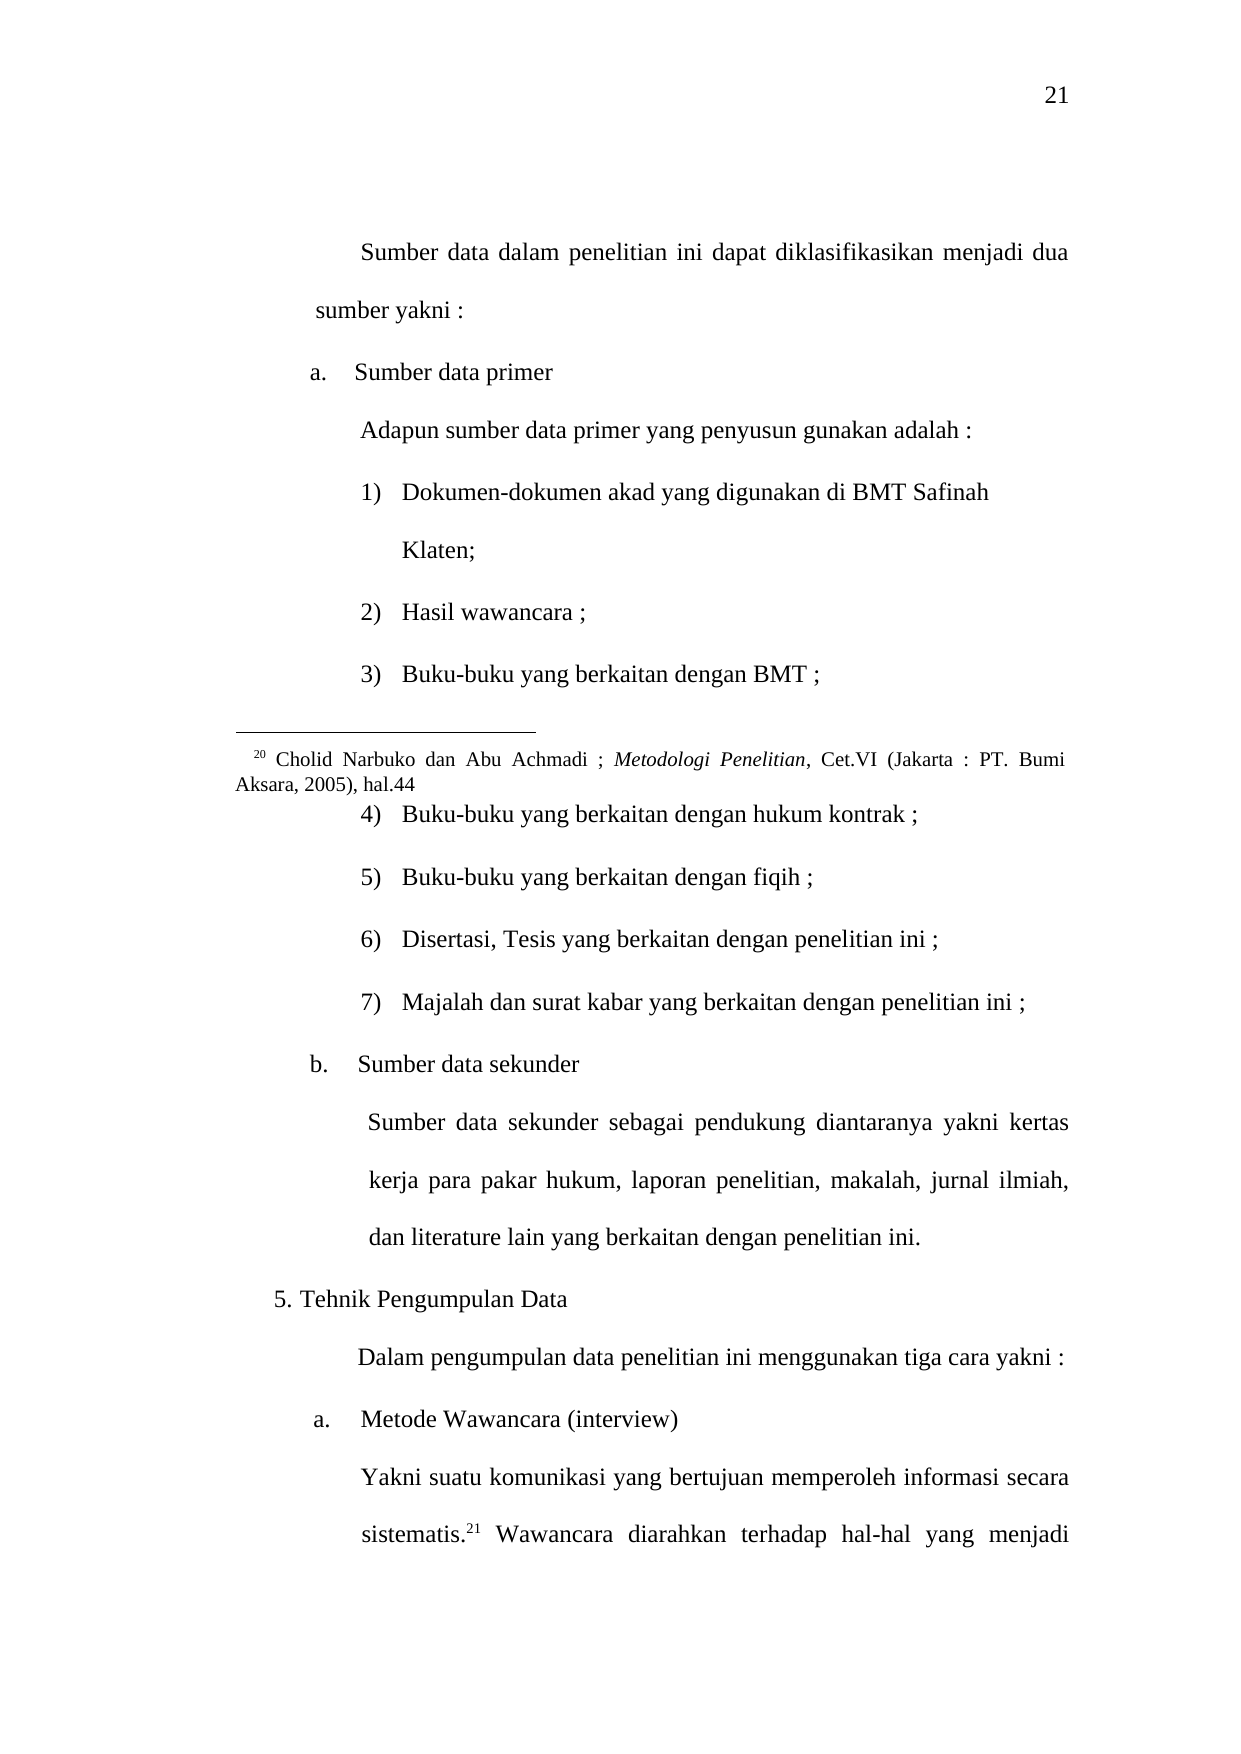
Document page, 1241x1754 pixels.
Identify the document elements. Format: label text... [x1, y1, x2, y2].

text 20 Cholid Narbuko dan Abu Achmadi ; Metodologi Penelitian, Cet.VI (Jakarta : PT. Bumi Aksara, 2005), hal.44 [235, 747, 1065, 796]
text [360, 1462, 1069, 1548]
text Adapun sumber data primer yang penyusun gunakan adalah : [347, 415, 1069, 443]
list Hasil wawancara ; [360, 597, 1069, 626]
text a. Sumber data primer [124, 357, 1069, 386]
text Sumber data dalam penelitian ini dapat diklasifikasikan menjadi dua sumber yakni : [314, 237, 1069, 323]
list Metode Wawancara (interview) [313, 1404, 1069, 1433]
list Majalah dan surat kabar yang berkaitan dengan penelitian ini ; [360, 987, 1069, 1016]
text b. Sumber data sekunder [124, 1049, 1069, 1078]
text Dalam pengumpulan data penelitian ini menggunakan tiga cara yakni : [124, 1342, 1065, 1371]
list Buku-buku yang berkaitan dengan hukum kontrak ; [360, 799, 1069, 828]
text 5. Tehnik Pengumpulan Data [274, 1284, 1069, 1313]
text Sumber data sekunder sebagai pendukung diantaranya yakni kertas kerja para pakar hukum, laporan penelitian, makalah, jurnal ilmiah, dan literature lain yang berkaitan dengan penelitian ini. [367, 1107, 1069, 1251]
text Klaten; [402, 535, 1069, 563]
list Buku-buku yang berkaitan dengan BMT ; [360, 659, 1069, 688]
list Disertasi, Tesis yang berkaitan dengan penelitian ini ; [360, 924, 1069, 953]
list Buku-buku yang berkaitan dengan fiqih ; [360, 862, 1069, 891]
list Dokumen-dokumen akad yang digunakan di BMT Safinah [360, 477, 1069, 506]
